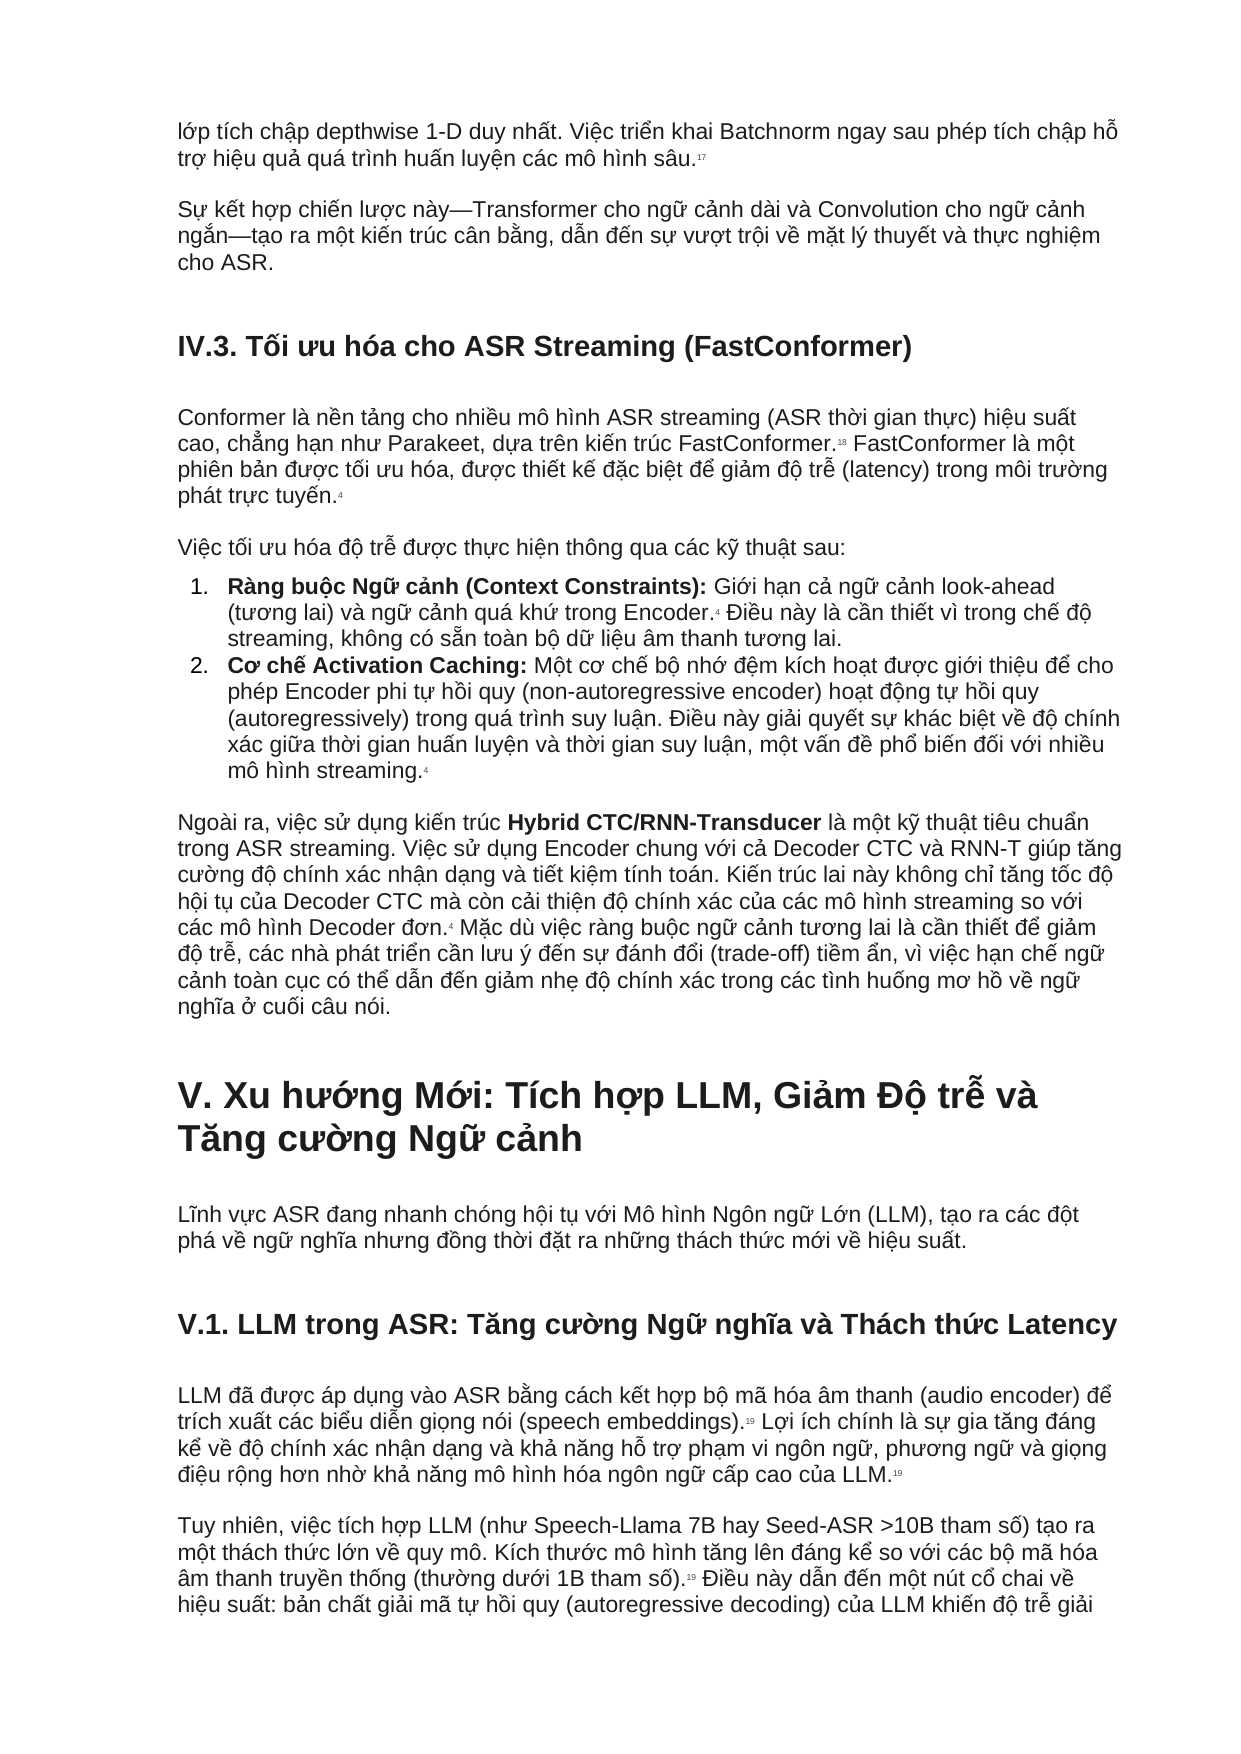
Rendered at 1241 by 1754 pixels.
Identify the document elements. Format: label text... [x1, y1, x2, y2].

text Lĩnh vực ASR đang nhanh chóng hội tụ với Mô hình Ngôn ngữ Lớn (LLM), tạo ra các đột phá về ngữ nghĩa nhưng đồng thời đặt ra những thách thức mới về hiệu suất. [177, 1201, 1122, 1253]
text LLM đã được áp dụng vào ASR bằng cách kết hợp bộ mã hóa âm thanh (audio encoder) để trích xuất các biểu diễn giọng nói (speech embeddings).19 Lợi ích chính là sự gia tăng đáng kể về độ chính xác nhận dạng và khả năng hỗ trợ phạm vi ngôn ngữ, phương ngữ và giọng điệu rộng hơn nhờ khả năng mô hình hóa ngôn ngữ cấp cao của LLM.19 [177, 1382, 1122, 1487]
text Sự kết hợp chiến lược này—Transformer cho ngữ cảnh dài và Convolution cho ngữ cảnh ngắn—tạo ra một kiến trúc cân bằng, dẫn đến sự vượt trội về mặt lý thuyết và thực nghiệm cho ASR. [177, 196, 1122, 275]
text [177, 1512, 1122, 1618]
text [177, 118, 1122, 171]
text V.1. LLM trong ASR: Tăng cường Ngữ nghĩa và Thách thức Latency [177, 1307, 1122, 1341]
text Việc tối ưu hóa độ trễ được thực hiện thông qua các kỹ thuật sau: [177, 534, 1122, 560]
list Cơ chế Activation Caching: Một cơ chế bộ nhớ đệm kích hoạt được giới thiệu để cho phép Encoder phi tự hồi quy (non-autoregressive encoder) hoạt động tự hồi quy (autoregressively) trong quá trình suy luận. Điều này giải quyết sự khác biệt về độ chính xác giữa thời gian huấn luyện và thời gian suy luận, một vấn đề phổ biến đối với nhiều mô hình streaming.4 [190, 652, 1122, 783]
text Conformer là nền tảng cho nhiều mô hình ASR streaming (ASR thời gian thực) hiệu suất cao, chẳng hạn như Parakeet, dựa trên kiến trúc FastConformer.18 FastConformer là một phiên bản được tối ưu hóa, được thiết kế đặc biệt để giảm độ trễ (latency) trong môi trường phát trực tuyến.4 [177, 403, 1122, 509]
text Ngoài ra, việc sử dụng kiến trúc Hybrid CTC/RNN-Transducer là một kỹ thuật tiêu chuẩn trong ASR streaming. Việc sử dụng Encoder chung với cả Decoder CTC và RNN-T giúp tăng cường độ chính xác nhận dạng và tiết kiệm tính toán. Kiến trúc lai này không chỉ tăng tốc độ hội tụ của Decoder CTC mà còn cải thiện độ chính xác của các mô hình streaming so với các mô hình Decoder đơn.4 Mặc dù việc ràng buộc ngữ cảnh tương lai là cần thiết để giảm độ trễ, các nhà phát triển cần lưu ý đến sự đánh đổi (trade-off) tiềm ẩn, vì việc hạn chế ngữ cảnh toàn cục có thể dẫn đến giảm nhẹ độ chính xác trong các tình huống mơ hồ về ngữ nghĩa ở cuối câu nói. [177, 808, 1122, 1019]
list Ràng buộc Ngữ cảnh (Context Constraints): Giới hạn cả ngữ cảnh look-ahead (tương lai) và ngữ cảnh quá khứ trong Encoder.4 Điều này là cần thiết vì trong chế độ streaming, không có sẵn toàn bộ dữ liệu âm thanh tương lai. [190, 573, 1122, 652]
text IV.3. Tối ưu hóa cho ASR Streaming (FastConformer) [177, 329, 1122, 362]
text V. Xu hướng Mới: Tích hợp LLM, Giảm Độ trễ và Tăng cường Ngữ cảnh [177, 1073, 1122, 1159]
